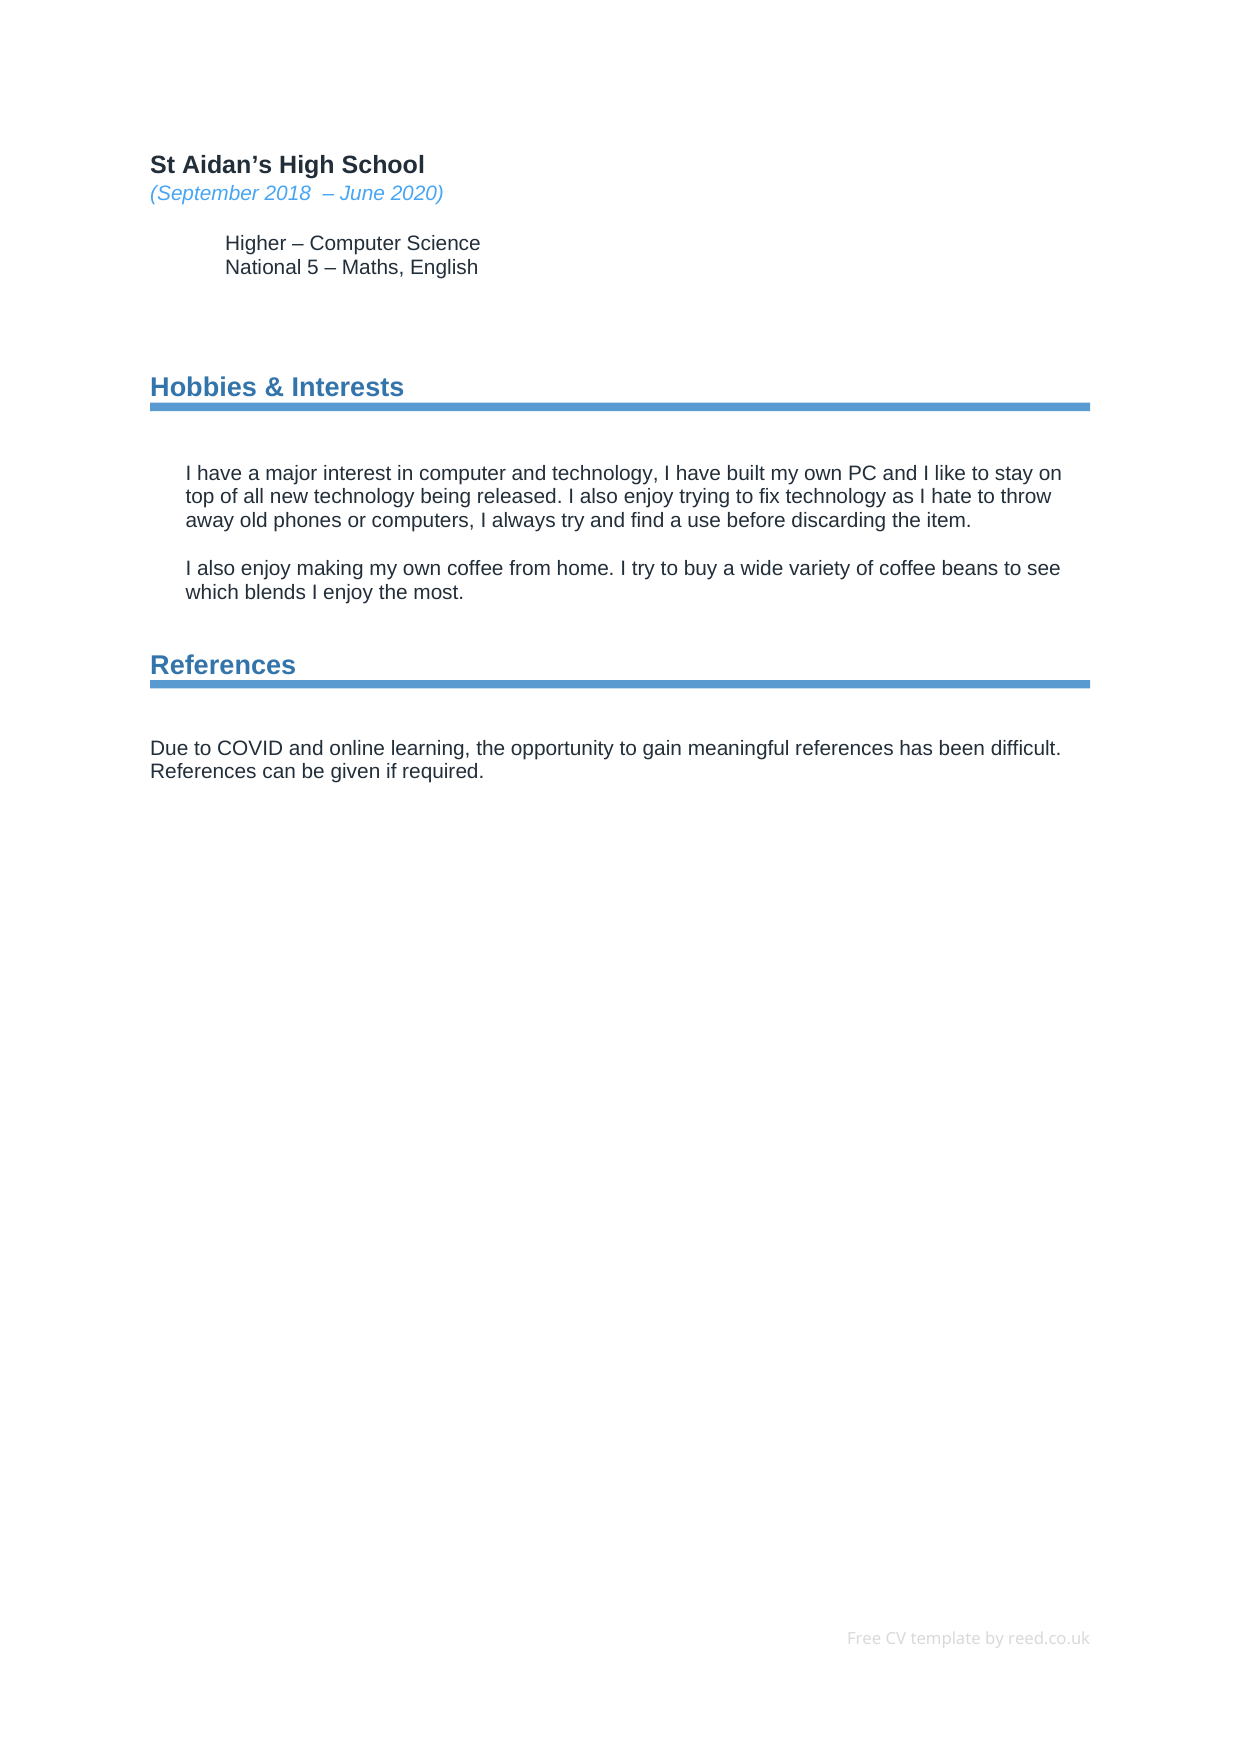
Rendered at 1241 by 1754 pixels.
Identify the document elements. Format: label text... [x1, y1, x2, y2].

text I also enjoy making my own coffee from home. I try to buy a wide variety of coffee beans to see which blends I enjoy the most. [185, 556, 1090, 604]
text Due to COVID and online learning, the opportunity to gain meaningful references has been difficult. References can be given if required. [150, 735, 1090, 783]
text I have a major interest in computer and technology, I have built my own PC and I like to stay on top of all new technology being released. I also enjoy trying to fix technology as I hate to throw away old phones or computers, I always try and find a use before discarding the item. [185, 460, 1090, 532]
text (September 2018 – June 2020) [150, 181, 1090, 205]
title Hobbies & Interests [150, 371, 1090, 402]
text Higher – Computer Science [185, 231, 1090, 255]
text St Aidan’s High School [150, 150, 1090, 179]
title References [150, 649, 1090, 680]
text National 5 – Maths, English [185, 255, 1090, 279]
